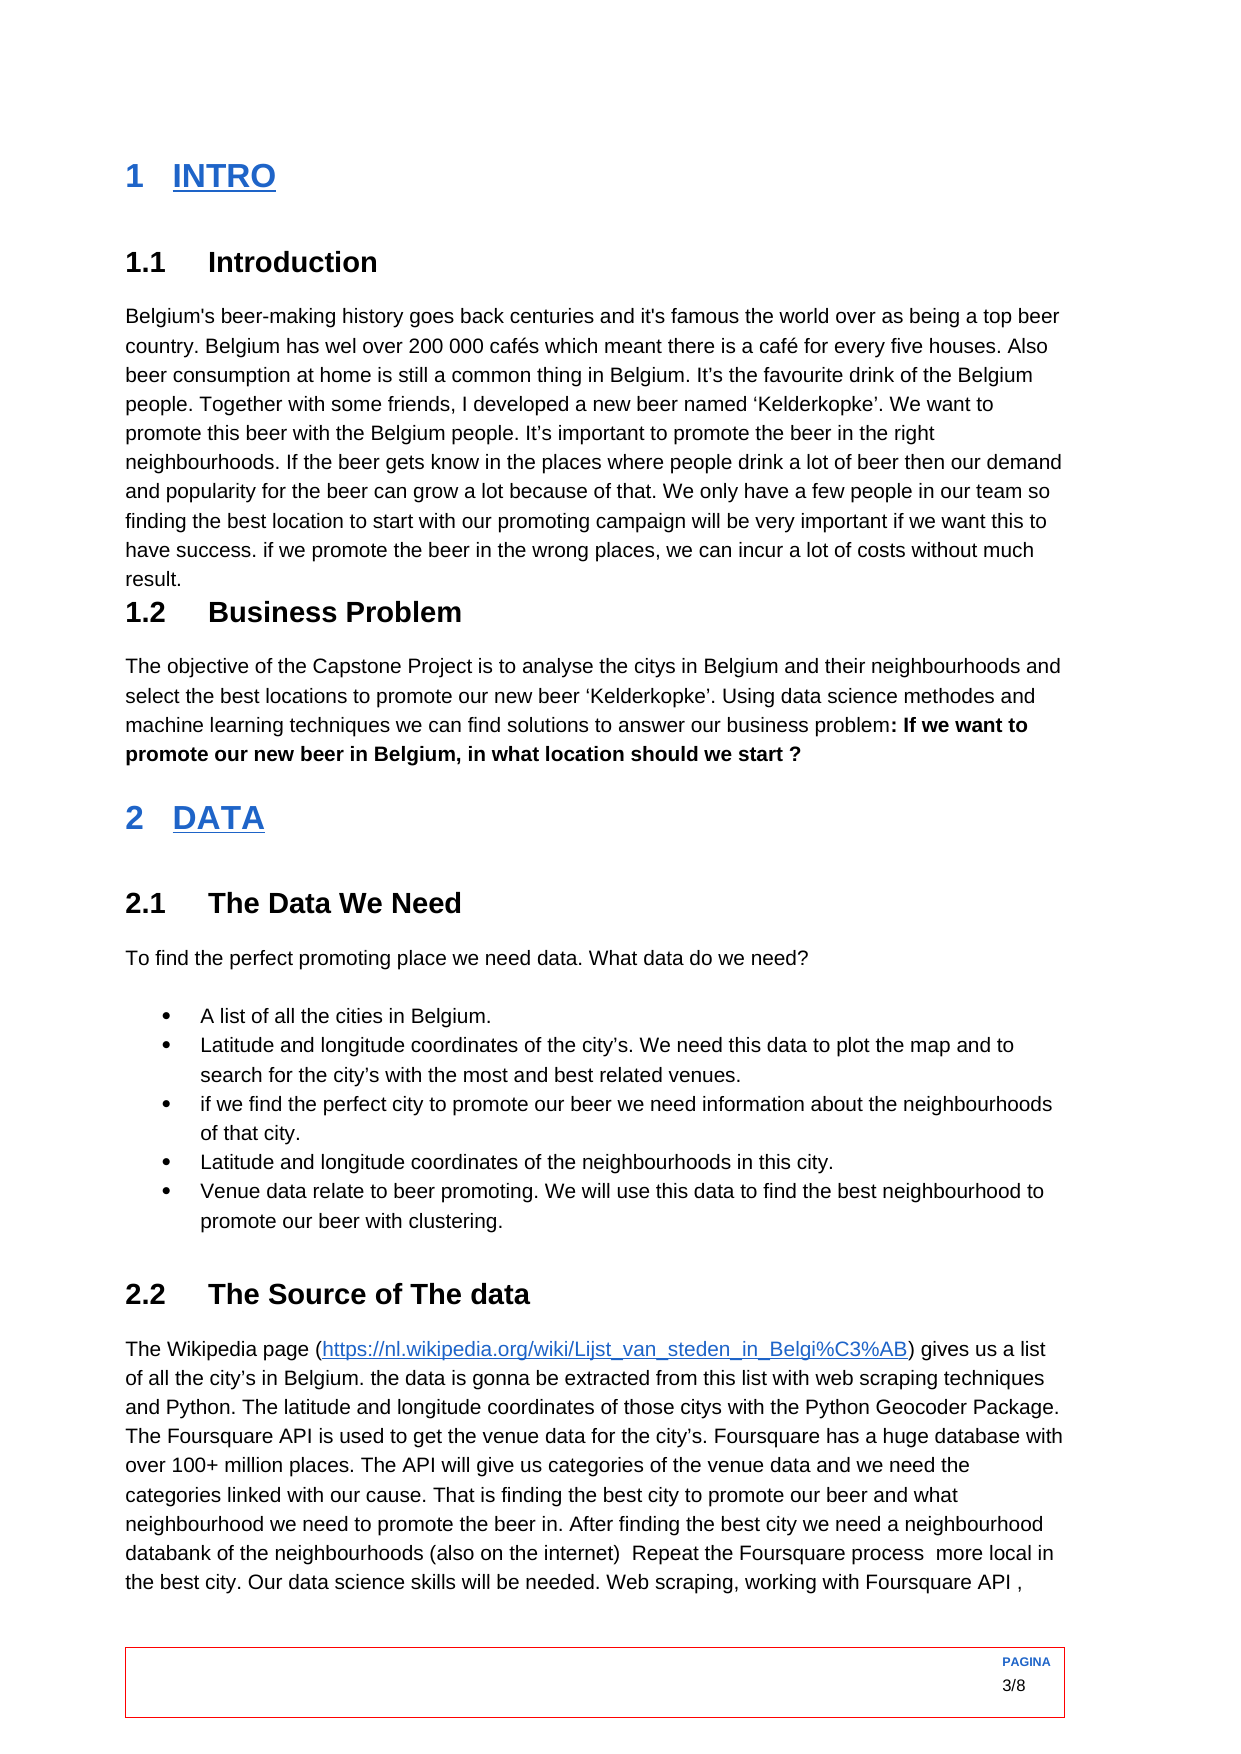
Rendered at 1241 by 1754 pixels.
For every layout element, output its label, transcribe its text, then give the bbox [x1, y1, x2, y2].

text The objective of the Capstone Project is to analyse the citys in Belgium and their neighbourhoods and select the best locations to promote our new beer ‘Kelderkopke’. Using data science methodes and machine learning techniques we can find solutions to answer our business problem: If we want to promote our new beer in Belgium, in what location should we start ? [125, 649, 1065, 766]
list Latitude and longitude coordinates of the city’s. We need this data to plot the map and to search for the city’s with the most and best related venues. [163, 1028, 1065, 1087]
list if we find the perfect city to promote our beer we need information about the neighbourhoods of that city. [163, 1087, 1065, 1145]
list Latitude and longitude coordinates of the neighbourhoods in this city. [163, 1145, 1065, 1174]
text Belgium's beer-making history goes back centuries and it's famous the world over as being a top beer country. Belgium has wel over 200 000 cafés which meant there is a café for every five houses. Also beer consumption at home is still a common thing in Belgium. It’s the favourite drink of the Belgium people. Together with some friends, I developed a new beer named ‘Kelderkopke’. We want to promote this beer with the Belgium people. It’s important to promote the beer in the right neighbourhoods. If the beer gets know in the places where people drink a lot of beer then our demand and popularity for the beer can grow a lot because of that. We only have a few people in our team so finding the best location to start with our promoting campaign will be very important if we want this to have success. if we promote the beer in the wrong places, we can incur a lot of costs without much result. [125, 299, 1065, 591]
list Venue data relate to beer promoting. We will use this data to find the best neighbourhood to promote our beer with clustering. [163, 1174, 1065, 1232]
subtitle The Source of The data [125, 1273, 1065, 1311]
list A list of all the cities in Belgium. [163, 999, 1065, 1028]
subtitle Business Problem [125, 591, 1065, 628]
subtitle The Data We Need [125, 882, 1065, 920]
subtitle DATA [125, 795, 1065, 837]
text The Wikipedia page (https://nl.wikipedia.org/wiki/Lijst_van_steden_in_Belgi%C3%AB) gives us a list of all the city’s in Belgium. the data is gonna be extracted from this list with web scraping techniques and Python. The latitude and longitude coordinates of those citys with the Python Geocoder Package. [125, 1331, 1065, 1419]
subtitle Introduction [125, 241, 1065, 278]
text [125, 1419, 1065, 1594]
subtitle Intro [125, 153, 1065, 195]
text To find the perfect promoting place we need data. What data do we need? [125, 941, 1065, 970]
